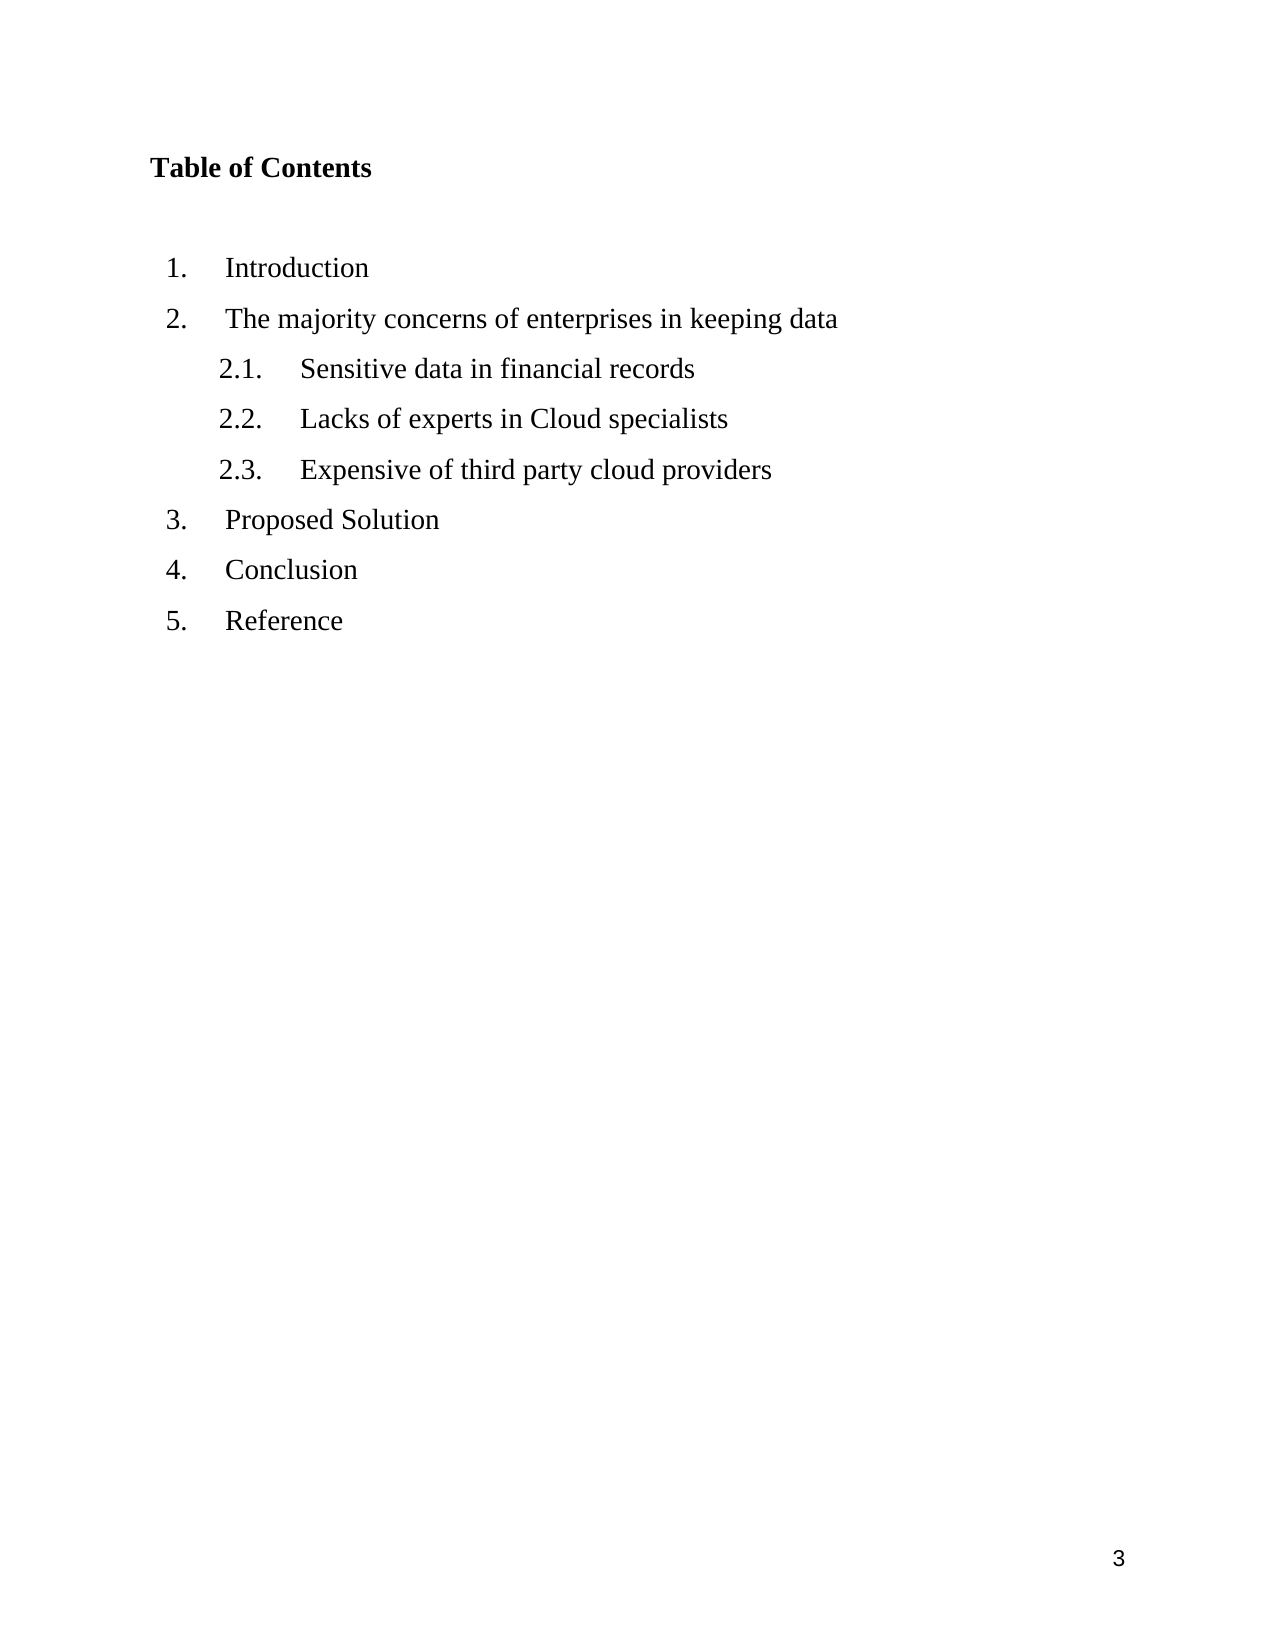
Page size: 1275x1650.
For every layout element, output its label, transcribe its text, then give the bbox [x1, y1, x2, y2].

list Proposed Solution [187, 502, 1125, 536]
text Table of Contents [150, 150, 1125, 183]
list Sensitive data in financial records [262, 351, 1125, 385]
list The majority concerns of enterprises in keeping data [187, 301, 1125, 334]
list Introduction [187, 251, 1125, 284]
list Expensive of third party cloud providers [262, 452, 1125, 485]
list Reference [187, 603, 1125, 636]
list Lacks of experts in Cloud specialists [262, 402, 1125, 435]
list Conclusion [187, 552, 1125, 586]
